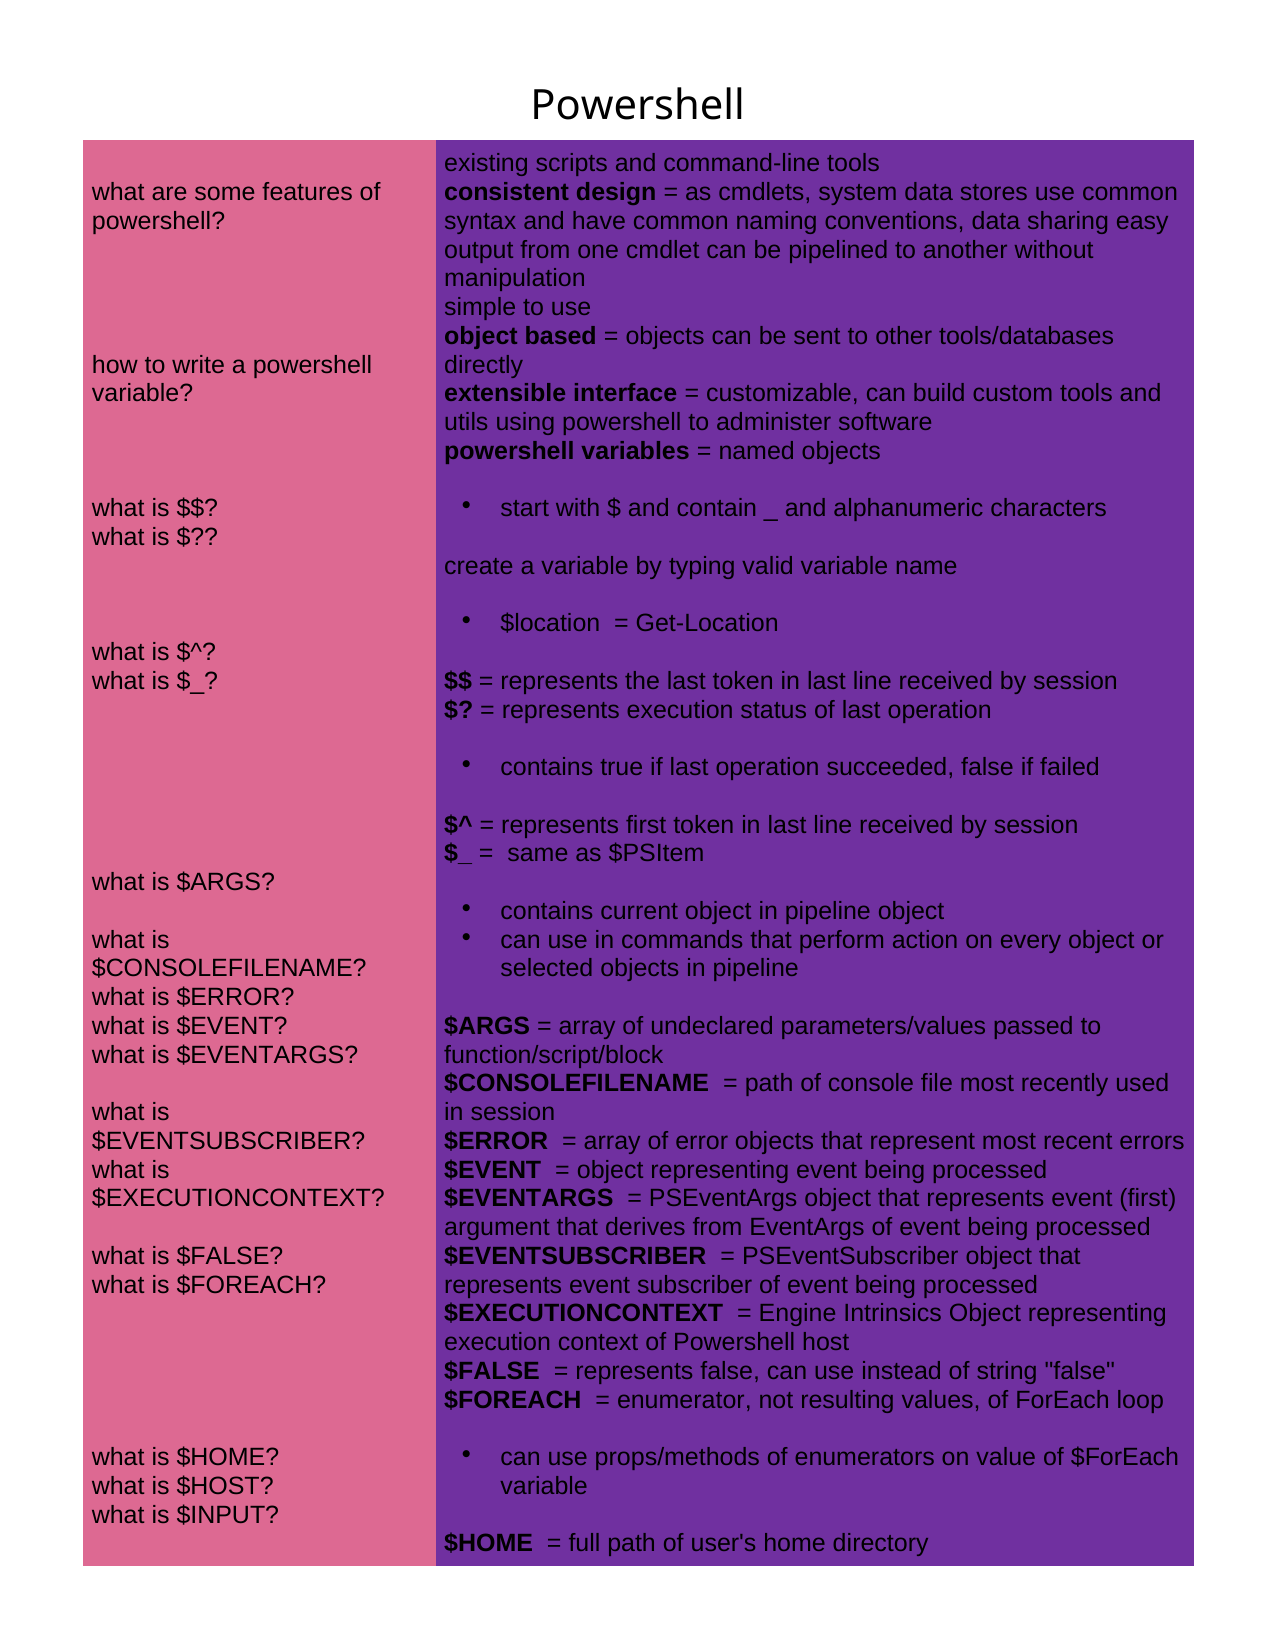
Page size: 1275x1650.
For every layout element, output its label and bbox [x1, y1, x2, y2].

table_header [75, 132, 1200, 1574]
